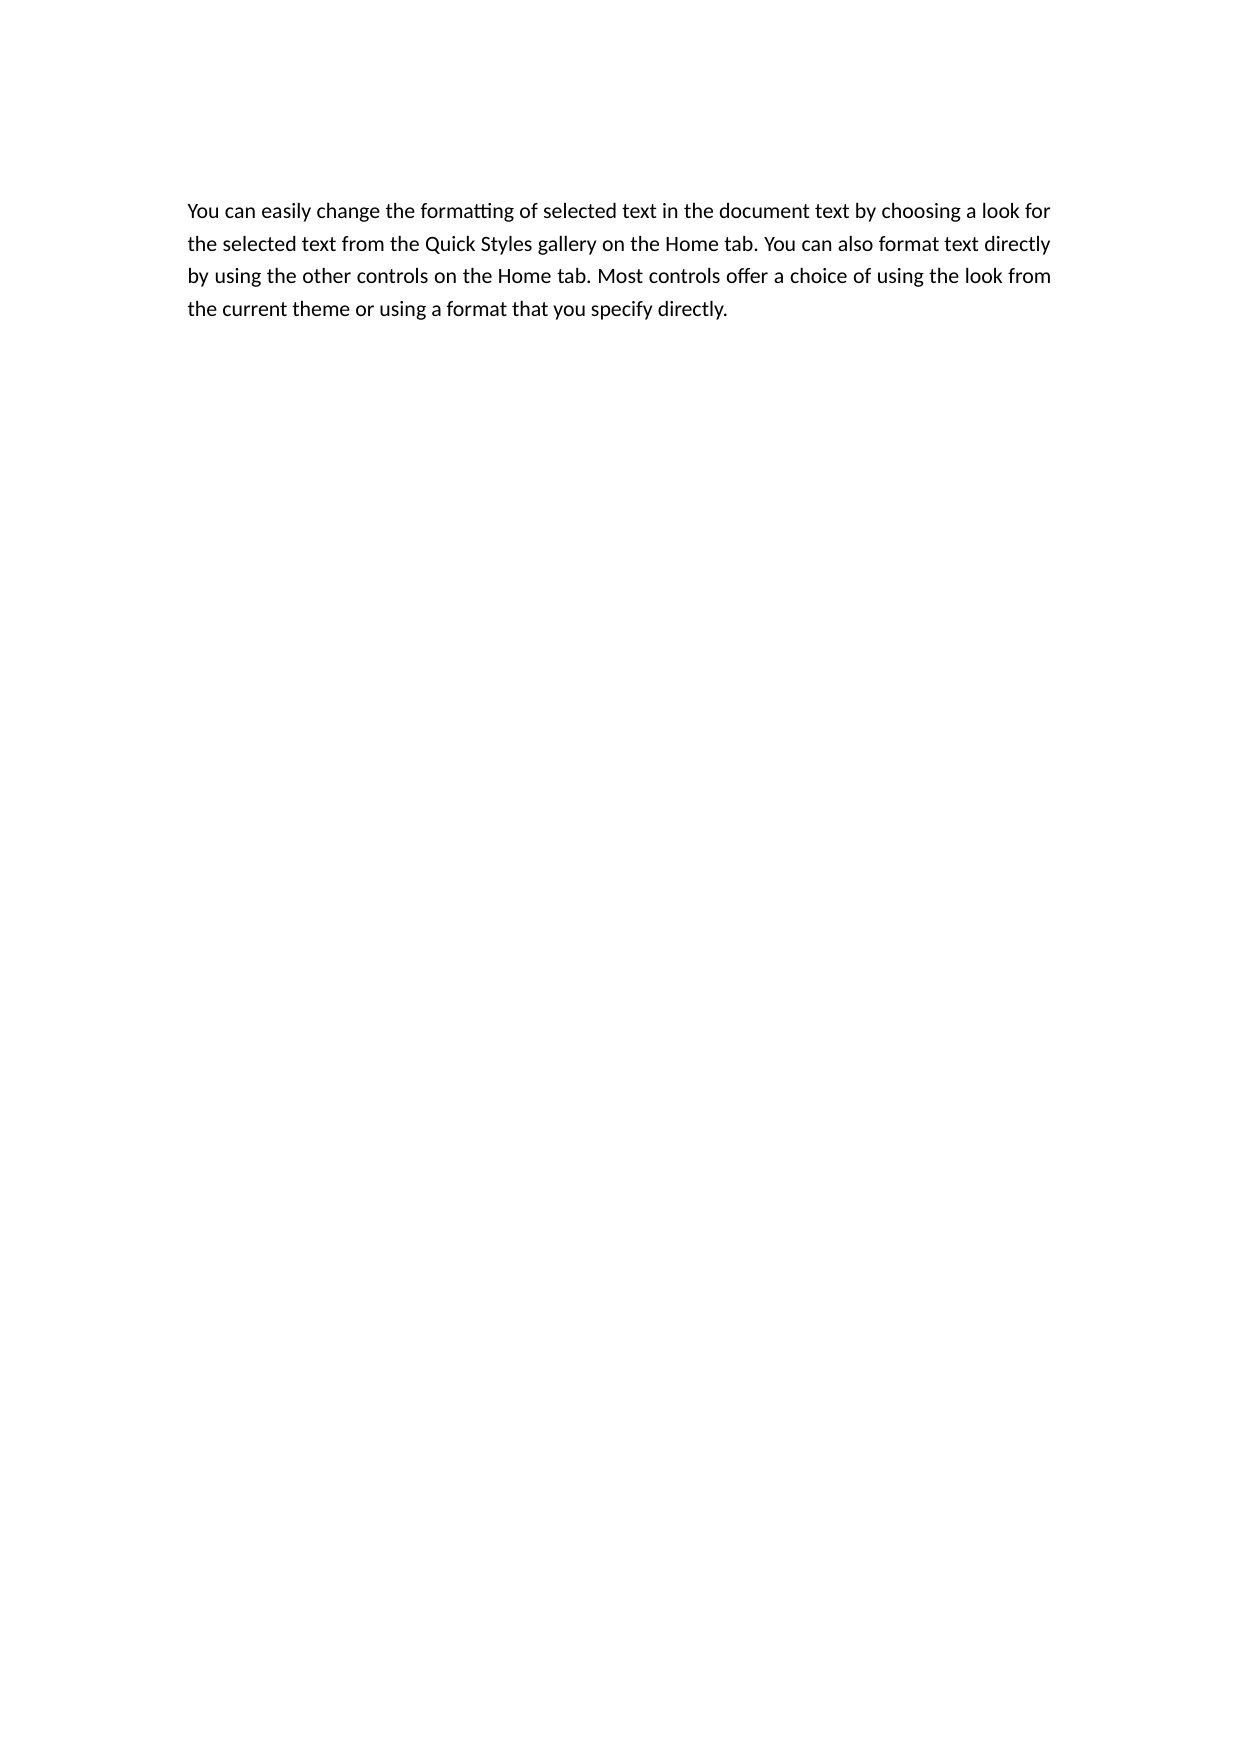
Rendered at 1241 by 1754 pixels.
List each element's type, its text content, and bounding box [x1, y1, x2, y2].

text You can easily change the formatting of selected text in the document text by choosing a look for the selected text from the Quick Styles gallery on the Home tab. You can also format text directly by using the other controls on the Home tab. Most controls offer a choice of using the look from the current theme or using a format that you specify directly. [187, 194, 1053, 324]
